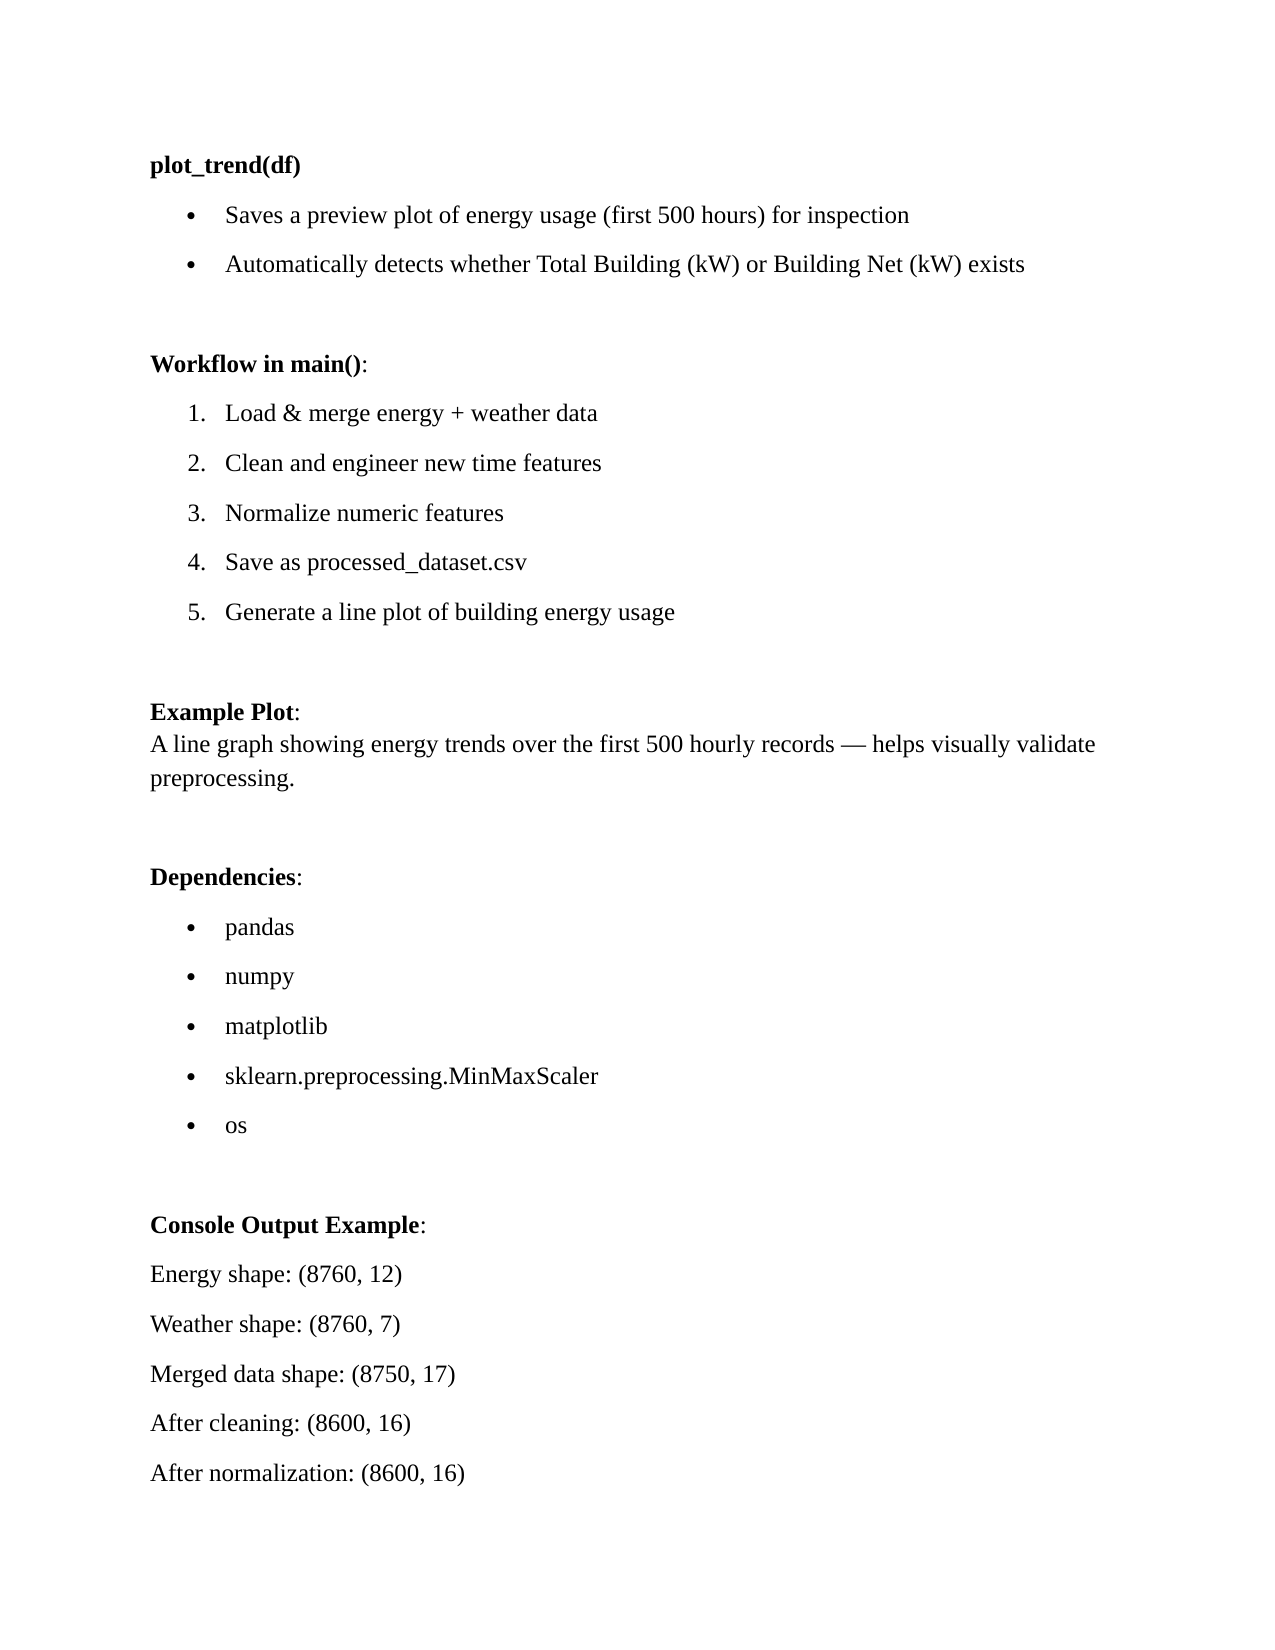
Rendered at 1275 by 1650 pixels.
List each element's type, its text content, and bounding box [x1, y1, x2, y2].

text Energy shape: (8760, 12) [150, 1259, 1125, 1288]
text Dependencies: [150, 862, 1125, 891]
text plot_trend(df) [150, 150, 1125, 179]
list Saves a preview plot of energy usage (first 500 hours) for inspection [187, 200, 1125, 228]
text After cleaning: (8600, 16) [150, 1408, 1125, 1437]
text Weather shape: (8760, 7) [150, 1309, 1125, 1338]
list Automatically detects whether Total Building (kW) or Building Net (kW) exists [187, 249, 1125, 278]
list sklearn.preprocessing.MinMaxScaler [187, 1061, 1125, 1089]
text Console Output Example: [150, 1210, 1125, 1238]
list matplotlib [187, 1011, 1125, 1040]
list Load & merge energy + weather data [187, 398, 1125, 427]
text After normalization: (8600, 16) [150, 1458, 1125, 1487]
list pandas [187, 912, 1125, 940]
list numpy [187, 961, 1125, 990]
list Save as processed_dataset.csv [187, 547, 1125, 576]
text Workflow in main(): [150, 349, 1125, 377]
list os [187, 1110, 1125, 1139]
text Merged data shape: (8750, 17) [150, 1359, 1125, 1388]
text Example Plot: A line graph showing energy trends over the first 500 hourly records — helps visually validate preprocessing. [150, 697, 1125, 791]
list Normalize numeric features [187, 498, 1125, 527]
list Generate a line plot of building energy usage [187, 597, 1125, 626]
list Clean and engineer new time features [187, 448, 1125, 477]
